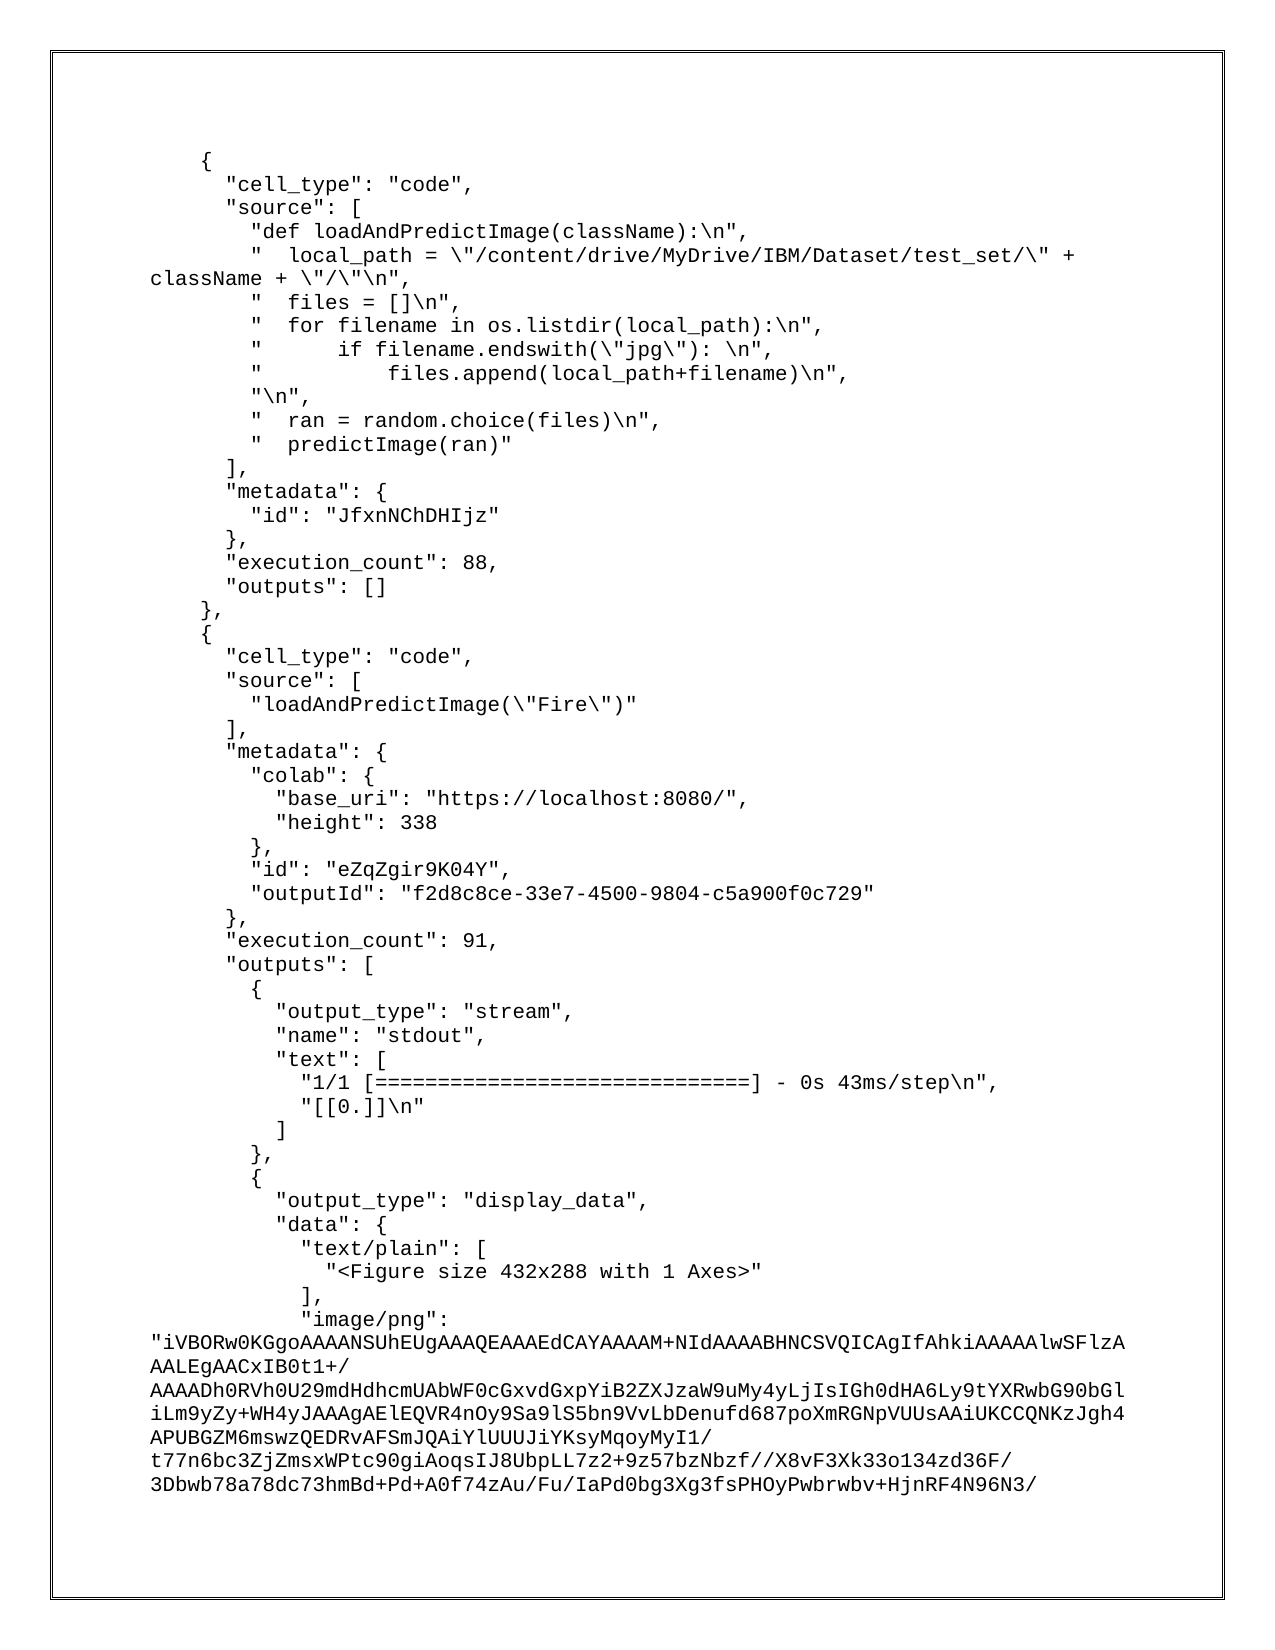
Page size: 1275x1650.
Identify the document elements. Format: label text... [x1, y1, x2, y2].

text "source": [ [150, 197, 1125, 221]
text "data": { [150, 1214, 1125, 1238]
text "\n", [150, 386, 1125, 410]
text "text": [ [150, 1048, 1125, 1072]
text "cell_type": "code", [150, 174, 1125, 197]
text ], [150, 1285, 1125, 1309]
text "[[0.]]\n" [150, 1096, 1125, 1119]
text { [150, 150, 1125, 174]
text "loadAndPredictImage(\"Fire\")" [150, 694, 1125, 717]
text { [150, 623, 1125, 647]
text ], [150, 457, 1125, 481]
text "outputs": [ [150, 954, 1125, 978]
text " local_path = \"/content/drive/MyDrive/IBM/Dataset/test_set/\" + className + \"/\"\n", [150, 244, 1125, 292]
text }, [150, 836, 1125, 859]
text ], [150, 717, 1125, 741]
text " ran = random.choice(files)\n", [150, 410, 1125, 434]
text " if filename.endswith(\"jpg\"): \n", [150, 339, 1125, 363]
text }, [150, 528, 1125, 552]
text "outputId": "f2d8c8ce-33e7-4500-9804-c5a900f0c729" [150, 883, 1125, 907]
text " files.append(local_path+filename)\n", [150, 363, 1125, 386]
text "metadata": { [150, 741, 1125, 765]
text { [150, 1167, 1125, 1190]
text "text/plain": [ [150, 1238, 1125, 1261]
text "output_type": "stream", [150, 1001, 1125, 1025]
text "outputs": [] [150, 576, 1125, 599]
text "output_type": "display_data", [150, 1190, 1125, 1214]
text "1/1 [==============================] - 0s 43ms/step\n", [150, 1072, 1125, 1096]
text "<Figure size 432x288 with 1 Axes>" [150, 1261, 1125, 1285]
text "height": 338 [150, 812, 1125, 836]
text " for filename in os.listdir(local_path):\n", [150, 316, 1125, 339]
text "cell_type": "code", [150, 647, 1125, 670]
text "source": [ [150, 670, 1125, 694]
text "execution_count": 91, [150, 930, 1125, 954]
text "metadata": { [150, 481, 1125, 505]
text "colab": { [150, 765, 1125, 788]
text }, [150, 907, 1125, 930]
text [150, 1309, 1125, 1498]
text }, [150, 1143, 1125, 1167]
text " predictImage(ran)" [150, 434, 1125, 457]
text "execution_count": 88, [150, 552, 1125, 576]
text { [150, 978, 1125, 1001]
text " files = []\n", [150, 292, 1125, 316]
text "def loadAndPredictImage(className):\n", [150, 221, 1125, 244]
text "base_uri": "https://localhost:8080/", [150, 788, 1125, 812]
text }, [150, 599, 1125, 623]
text "name": "stdout", [150, 1025, 1125, 1048]
text "id": "eZqZgir9K04Y", [150, 859, 1125, 883]
text ] [150, 1119, 1125, 1143]
text "id": "JfxnNChDHIjz" [150, 505, 1125, 528]
